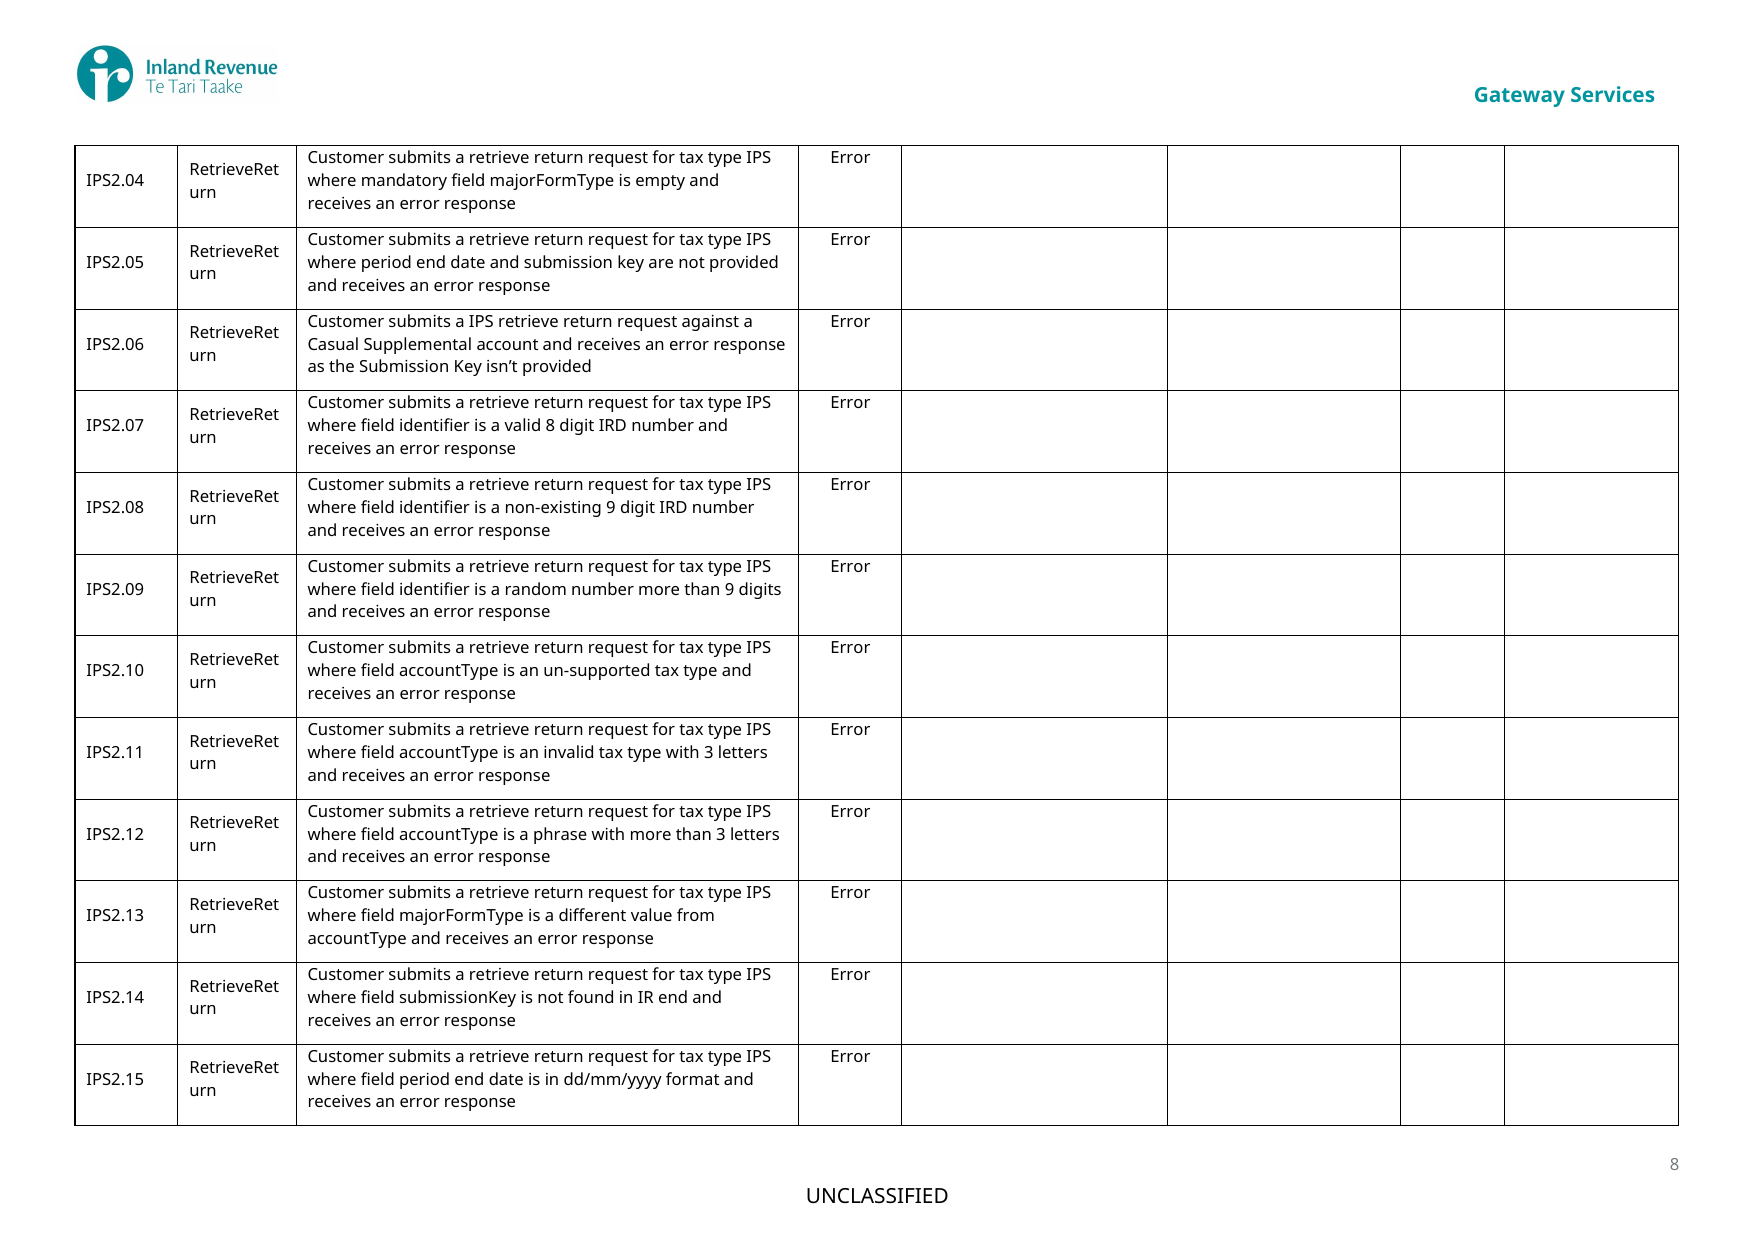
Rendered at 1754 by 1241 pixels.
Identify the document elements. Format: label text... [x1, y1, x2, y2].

table_cell [1505, 555, 1678, 635]
table_cell RetrieveReturn [178, 473, 296, 553]
table_cell [1168, 800, 1400, 880]
table_cell IPS2.08 [76, 473, 177, 553]
table_cell [1168, 473, 1400, 553]
table_cell [1505, 146, 1678, 227]
table_cell Customer submits a retrieve return request for tax type IPS where field accountType is an un-supported tax type and receives an error response [297, 636, 798, 717]
table_cell IPS2.11 [76, 718, 177, 798]
table_cell [902, 881, 1167, 962]
table_cell IPS2.12 [76, 800, 177, 880]
table_cell RetrieveReturn [178, 963, 296, 1043]
table_cell [902, 1045, 1167, 1125]
table_cell RetrieveReturn [178, 800, 296, 880]
table_cell RetrieveReturn [178, 310, 296, 390]
table_cell IPS2.09 [76, 555, 177, 635]
table_cell [1168, 228, 1400, 308]
table_cell Customer submits a retrieve return request for tax type IPS where mandatory field majorFormType is empty and receives an error response [297, 146, 798, 227]
table_cell [1401, 473, 1504, 553]
table_cell Customer submits a retrieve return request for tax type IPS where field identifier is a valid 8 digit IRD number and receives an error response [297, 391, 798, 472]
table_cell [1168, 881, 1400, 962]
table_cell [1401, 636, 1504, 717]
table_cell [1505, 963, 1678, 1043]
table_cell RetrieveReturn [178, 881, 296, 962]
table_cell Error [799, 391, 901, 472]
table_cell [1505, 228, 1678, 308]
table_cell [1168, 963, 1400, 1043]
table_cell [1401, 963, 1504, 1043]
table_cell Customer submits a retrieve return request for tax type IPS where field identifier is a non-existing 9 digit IRD number and receives an error response [297, 473, 798, 553]
table_cell Error [799, 555, 901, 635]
table_cell [902, 718, 1167, 798]
table_cell [902, 636, 1167, 717]
table_cell [1401, 881, 1504, 962]
table_cell [1401, 718, 1504, 798]
table_cell [902, 310, 1167, 390]
table_cell [1401, 146, 1504, 227]
table_cell [902, 391, 1167, 472]
table_cell [1505, 718, 1678, 798]
table_cell RetrieveReturn [178, 636, 296, 717]
table_cell Customer submits a retrieve return request for tax type IPS where field submissionKey is not found in IR end and receives an error response [297, 963, 798, 1043]
table_cell Error [799, 228, 901, 308]
table_cell [1168, 555, 1400, 635]
table_cell [1505, 391, 1678, 472]
table_cell Error [799, 310, 901, 390]
table_cell IPS2.14 [76, 963, 177, 1043]
table_cell [1505, 473, 1678, 553]
table_cell IPS2.13 [76, 881, 177, 962]
table_cell IPS2.07 [76, 391, 177, 472]
table_cell [902, 228, 1167, 308]
table_cell [1505, 1045, 1678, 1125]
table_cell Error [799, 800, 901, 880]
table_cell [1401, 1045, 1504, 1125]
table_cell IPS2.10 [76, 636, 177, 717]
table_cell [902, 146, 1167, 227]
table_cell [902, 555, 1167, 635]
table_cell [902, 800, 1167, 880]
table_cell Customer submits a retrieve return request for tax type IPS where field identifier is a random number more than 9 digits and receives an error response [297, 555, 798, 635]
table_cell [1168, 636, 1400, 717]
table_cell [1168, 391, 1400, 472]
table_cell Customer submits a IPS retrieve return request against a Casual Supplemental account and receives an error response as the Submission Key isn’t provided [297, 310, 798, 390]
table_cell Error [799, 636, 901, 717]
table_cell Error [799, 146, 901, 227]
table_cell RetrieveReturn [178, 146, 296, 227]
table_cell [1505, 310, 1678, 390]
table_cell RetrieveReturn [178, 718, 296, 798]
table_cell [1505, 636, 1678, 717]
table_cell Error [799, 1045, 901, 1125]
table_cell Error [799, 963, 901, 1043]
table_cell Customer submits a retrieve return request for tax type IPS where field accountType is a phrase with more than 3 letters and receives an error response [297, 800, 798, 880]
table_cell RetrieveReturn [178, 555, 296, 635]
table_cell [902, 473, 1167, 553]
table_cell Customer submits a retrieve return request for tax type IPS where field accountType is an invalid tax type with 3 letters and receives an error response [297, 718, 798, 798]
table_cell Error [799, 881, 901, 962]
table_cell Customer submits a retrieve return request for tax type IPS where field period end date is in dd/mm/yyyy format and receives an error response [297, 1045, 798, 1125]
picture [75, 44, 278, 103]
table_cell IPS2.06 [76, 310, 177, 390]
table_cell [1505, 881, 1678, 962]
table_cell Customer submits a retrieve return request for tax type IPS where field majorFormType is a different value from accountType and receives an error response [297, 881, 798, 962]
table_cell [1168, 718, 1400, 798]
table_cell IPS2.04 [76, 146, 177, 227]
table_cell RetrieveReturn [178, 1045, 296, 1125]
table_cell Error [799, 718, 901, 798]
table_cell [1401, 391, 1504, 472]
table_cell [1401, 800, 1504, 880]
table_cell IPS2.05 [76, 228, 177, 308]
table_cell [1168, 310, 1400, 390]
table_cell [1401, 310, 1504, 390]
table_cell [1401, 228, 1504, 308]
table_cell Customer submits a retrieve return request for tax type IPS where period end date and submission key are not provided and receives an error response [297, 228, 798, 308]
table_cell RetrieveReturn [178, 228, 296, 308]
table_cell RetrieveReturn [178, 391, 296, 472]
table_cell [1401, 555, 1504, 635]
table_cell [1168, 146, 1400, 227]
table_cell IPS2.15 [76, 1045, 177, 1125]
table_cell [1505, 800, 1678, 880]
table_cell [1168, 1045, 1400, 1125]
table_cell Error [799, 473, 901, 553]
table_cell [902, 963, 1167, 1043]
